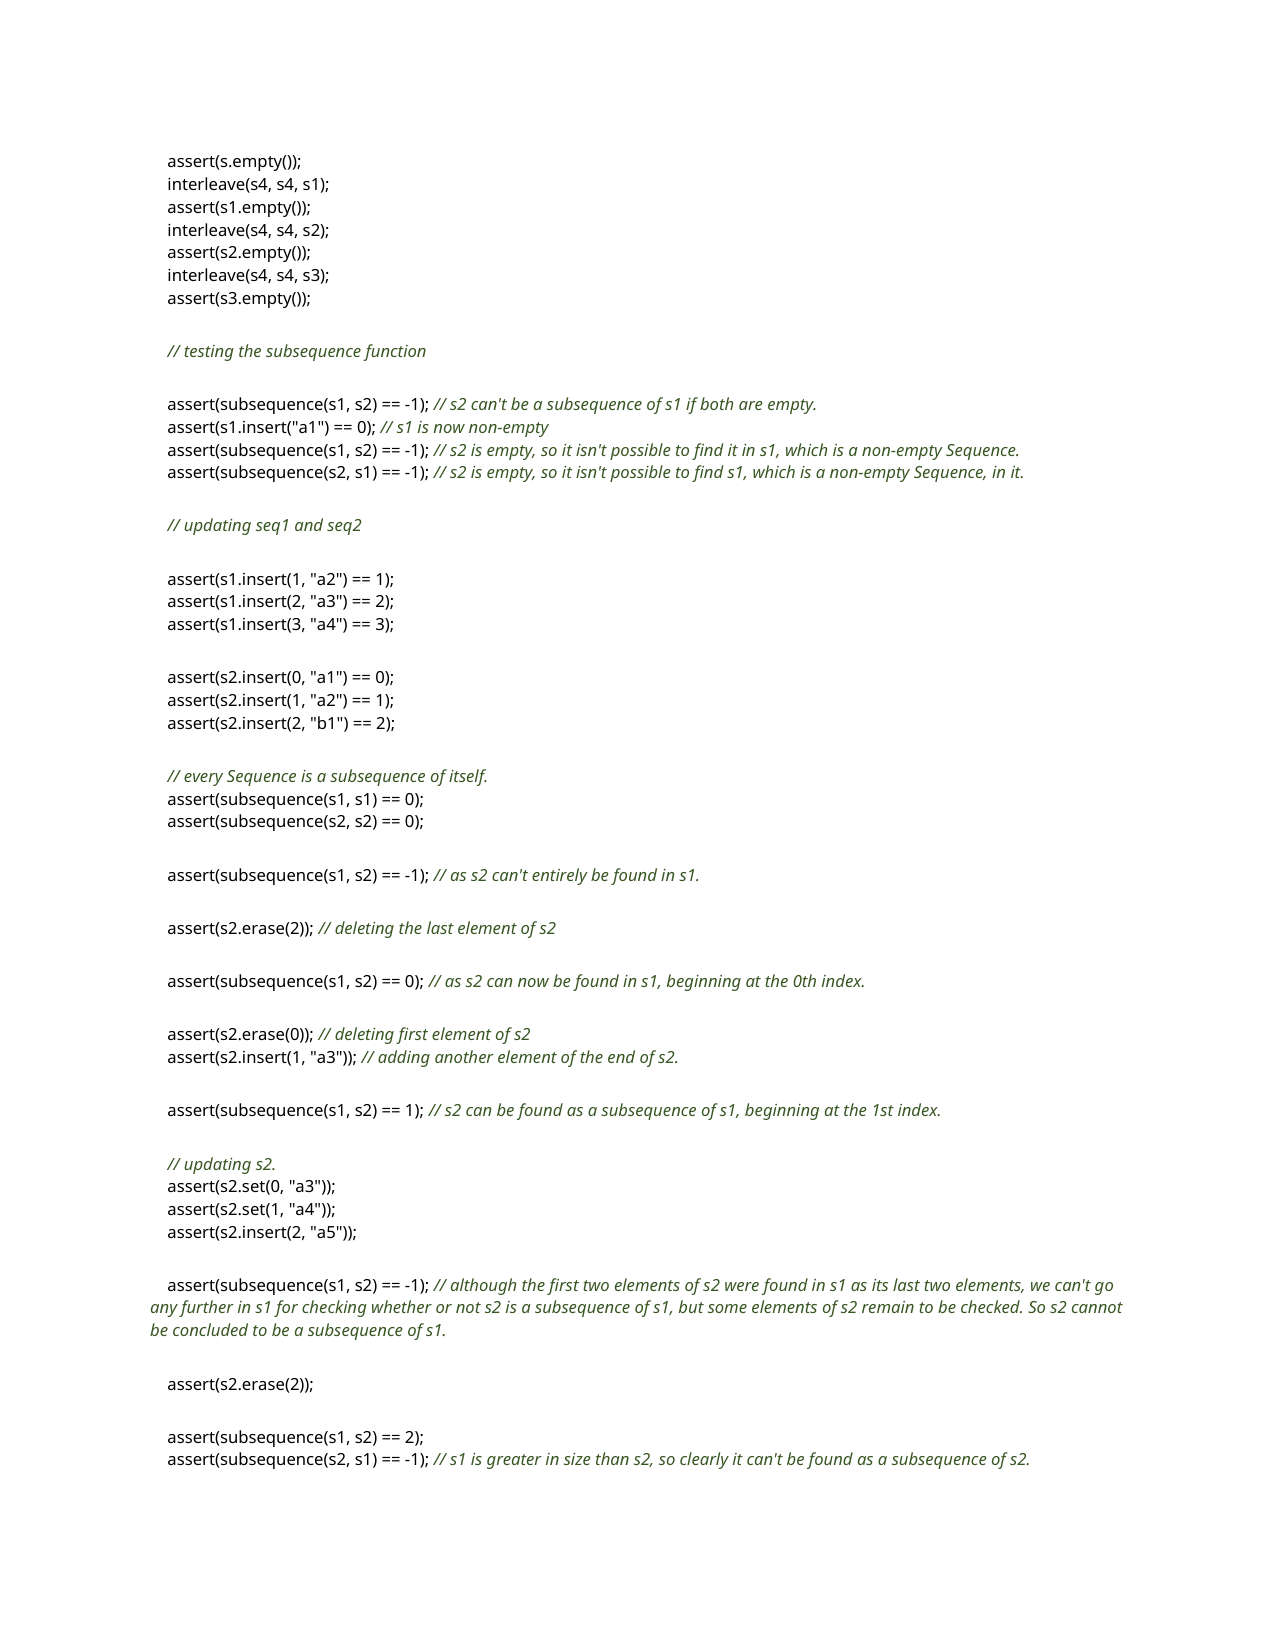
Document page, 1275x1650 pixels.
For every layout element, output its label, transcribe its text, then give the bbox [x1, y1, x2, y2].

text assert(s2.insert(0, "a1") == 0); [150, 666, 1125, 689]
text assert(s2.erase(0)); // deleting first element of s2 [150, 1023, 1125, 1046]
text // testing the subsequence function [150, 339, 1125, 362]
text interleave(s4, s4, s2); [150, 218, 1125, 241]
text assert(subsequence(s1, s2) == 2); [150, 1425, 1125, 1448]
text assert(s2.insert(1, "a2") == 1); [150, 689, 1125, 711]
text assert(subsequence(s1, s2) == -1); // as s2 can't entirely be found in s1. [150, 863, 1125, 886]
text assert(subsequence(s1, s2) == -1); // although the first two elements of s2 were found in s1 as its last two elements, we can't go any further in s1 for checking whether or not s2 is a subsequence of s1, but some elements of s2 remain to be checked. So s2 cannot be concluded to be a subsequence of s1. [150, 1273, 1125, 1342]
text assert(subsequence(s1, s2) == 1); // s2 can be found as a subsequence of s1, beginning at the 1st index. [150, 1099, 1125, 1122]
text assert(s3.empty()); [150, 286, 1125, 309]
text assert(subsequence(s2, s1) == -1); // s1 is greater in size than s2, so clearly it can't be found as a subsequence of s2. [150, 1448, 1125, 1471]
text assert(s2.insert(2, "a5")); [150, 1220, 1125, 1243]
text assert(s1.insert(1, "a2") == 1); [150, 567, 1125, 590]
text assert(s2.set(0, "a3")); [150, 1175, 1125, 1197]
text assert(subsequence(s2, s1) == -1); // s2 is empty, so it isn't possible to find s1, which is a non-empty Sequence, in it. [150, 461, 1125, 483]
text interleave(s4, s4, s1); [150, 173, 1125, 195]
text assert(s1.insert(3, "a4") == 3); [150, 613, 1125, 635]
text assert(s.empty()); [150, 150, 1125, 173]
text assert(subsequence(s1, s2) == -1); // s2 is empty, so it isn't possible to find it in s1, which is a non-empty Sequence. [150, 438, 1125, 461]
text assert(s2.empty()); [150, 241, 1125, 263]
text // updating seq1 and seq2 [150, 514, 1125, 537]
text assert(s2.erase(2)); // deleting the last element of s2 [150, 916, 1125, 939]
text assert(subsequence(s1, s2) == -1); // s2 can't be a subsequence of s1 if both are empty. [150, 393, 1125, 415]
text assert(s1.insert(2, "a3") == 2); [150, 590, 1125, 613]
text assert(subsequence(s1, s2) == 0); // as s2 can now be found in s1, beginning at the 0th index. [150, 970, 1125, 992]
text // every Sequence is a subsequence of itself. [150, 764, 1125, 787]
text assert(s2.insert(2, "b1") == 2); [150, 711, 1125, 734]
text assert(s2.erase(2)); [150, 1372, 1125, 1395]
text assert(s1.empty()); [150, 195, 1125, 218]
text assert(s2.insert(1, "a3")); // adding another element of the end of s2. [150, 1046, 1125, 1068]
text assert(subsequence(s1, s1) == 0); [150, 787, 1125, 810]
text assert(s2.set(1, "a4")); [150, 1197, 1125, 1220]
text assert(s1.insert("a1") == 0); // s1 is now non-empty [150, 415, 1125, 438]
text interleave(s4, s4, s3); [150, 263, 1125, 286]
text assert(subsequence(s2, s2) == 0); [150, 810, 1125, 833]
text // updating s2. [150, 1152, 1125, 1175]
